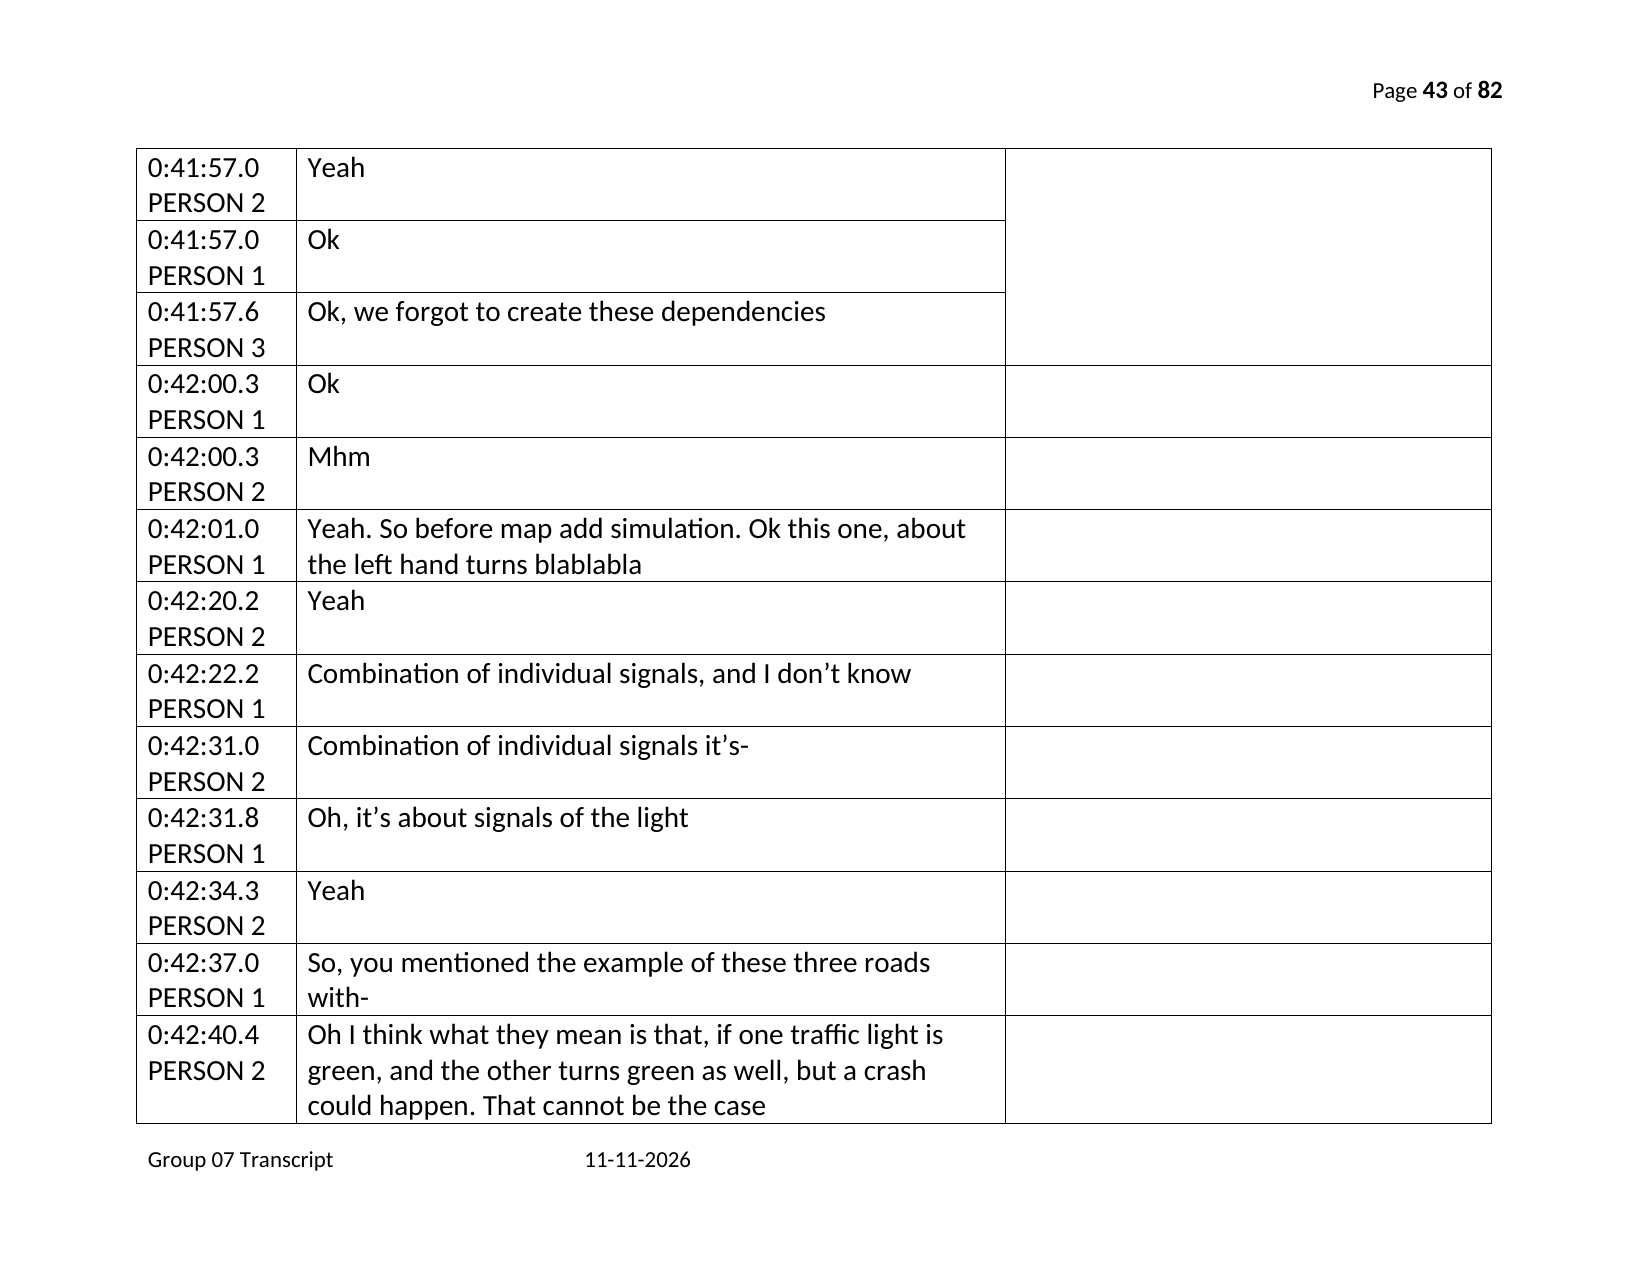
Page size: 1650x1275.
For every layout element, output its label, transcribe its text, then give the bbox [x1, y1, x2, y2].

table_cell 0:41:57.0 PERSON 2 [137, 149, 296, 220]
table_cell Mhm [297, 438, 1005, 509]
table_cell [1006, 727, 1491, 798]
table_cell [1006, 1016, 1491, 1123]
table_cell [1006, 799, 1491, 871]
table_cell [1006, 944, 1491, 1015]
table_cell Oh, it’s about signals of the light [297, 799, 1005, 871]
table_cell [1006, 510, 1491, 581]
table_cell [1006, 149, 1491, 364]
table_cell [1006, 655, 1491, 726]
table_cell 0:42:00.3 PERSON 2 [137, 438, 296, 509]
table_cell [1006, 582, 1491, 654]
table_cell So, you mentioned the example of these three roads with- [297, 944, 1005, 1015]
table_cell [1006, 438, 1491, 509]
table_cell Combination of individual signals it’s- [297, 727, 1005, 798]
table_cell 0:42:37.0 PERSON 1 [137, 944, 296, 1015]
table_cell Ok [297, 366, 1005, 437]
table_cell 0:42:00.3 PERSON 1 [137, 366, 296, 437]
table_cell 0:42:31.8 PERSON 1 [137, 799, 296, 871]
table_cell 0:41:57.6 PERSON 3 [137, 293, 296, 364]
table_cell 0:42:34.3 PERSON 2 [137, 872, 296, 943]
table_cell Ok [297, 221, 1005, 292]
table_cell [1006, 872, 1491, 943]
table_cell [1006, 366, 1491, 437]
table_cell 0:42:40.4 PERSON 2 [137, 1016, 296, 1123]
table_cell Ok, we forgot to create these dependencies [297, 293, 1005, 364]
table_cell 0:42:22.2 PERSON 1 [137, 655, 296, 726]
table_cell 0:42:20.2 PERSON 2 [137, 582, 296, 654]
table_cell Oh I think what they mean is that, if one traffic light is green, and the other turns green as well, but a crash could happen. That cannot be the case [297, 1016, 1005, 1123]
table_cell Combination of individual signals, and I don’t know [297, 655, 1005, 726]
table_cell 0:41:57.0 PERSON 1 [137, 221, 296, 292]
table_cell Yeah. So before map add simulation. Ok this one, about the left hand turns blablabla [297, 510, 1005, 581]
table_cell Yeah [297, 872, 1005, 943]
table_cell 0:42:31.0 PERSON 2 [137, 727, 296, 798]
table_cell 0:42:01.0 PERSON 1 [137, 510, 296, 581]
table_cell Yeah [297, 149, 1005, 220]
table_cell Yeah [297, 582, 1005, 654]
